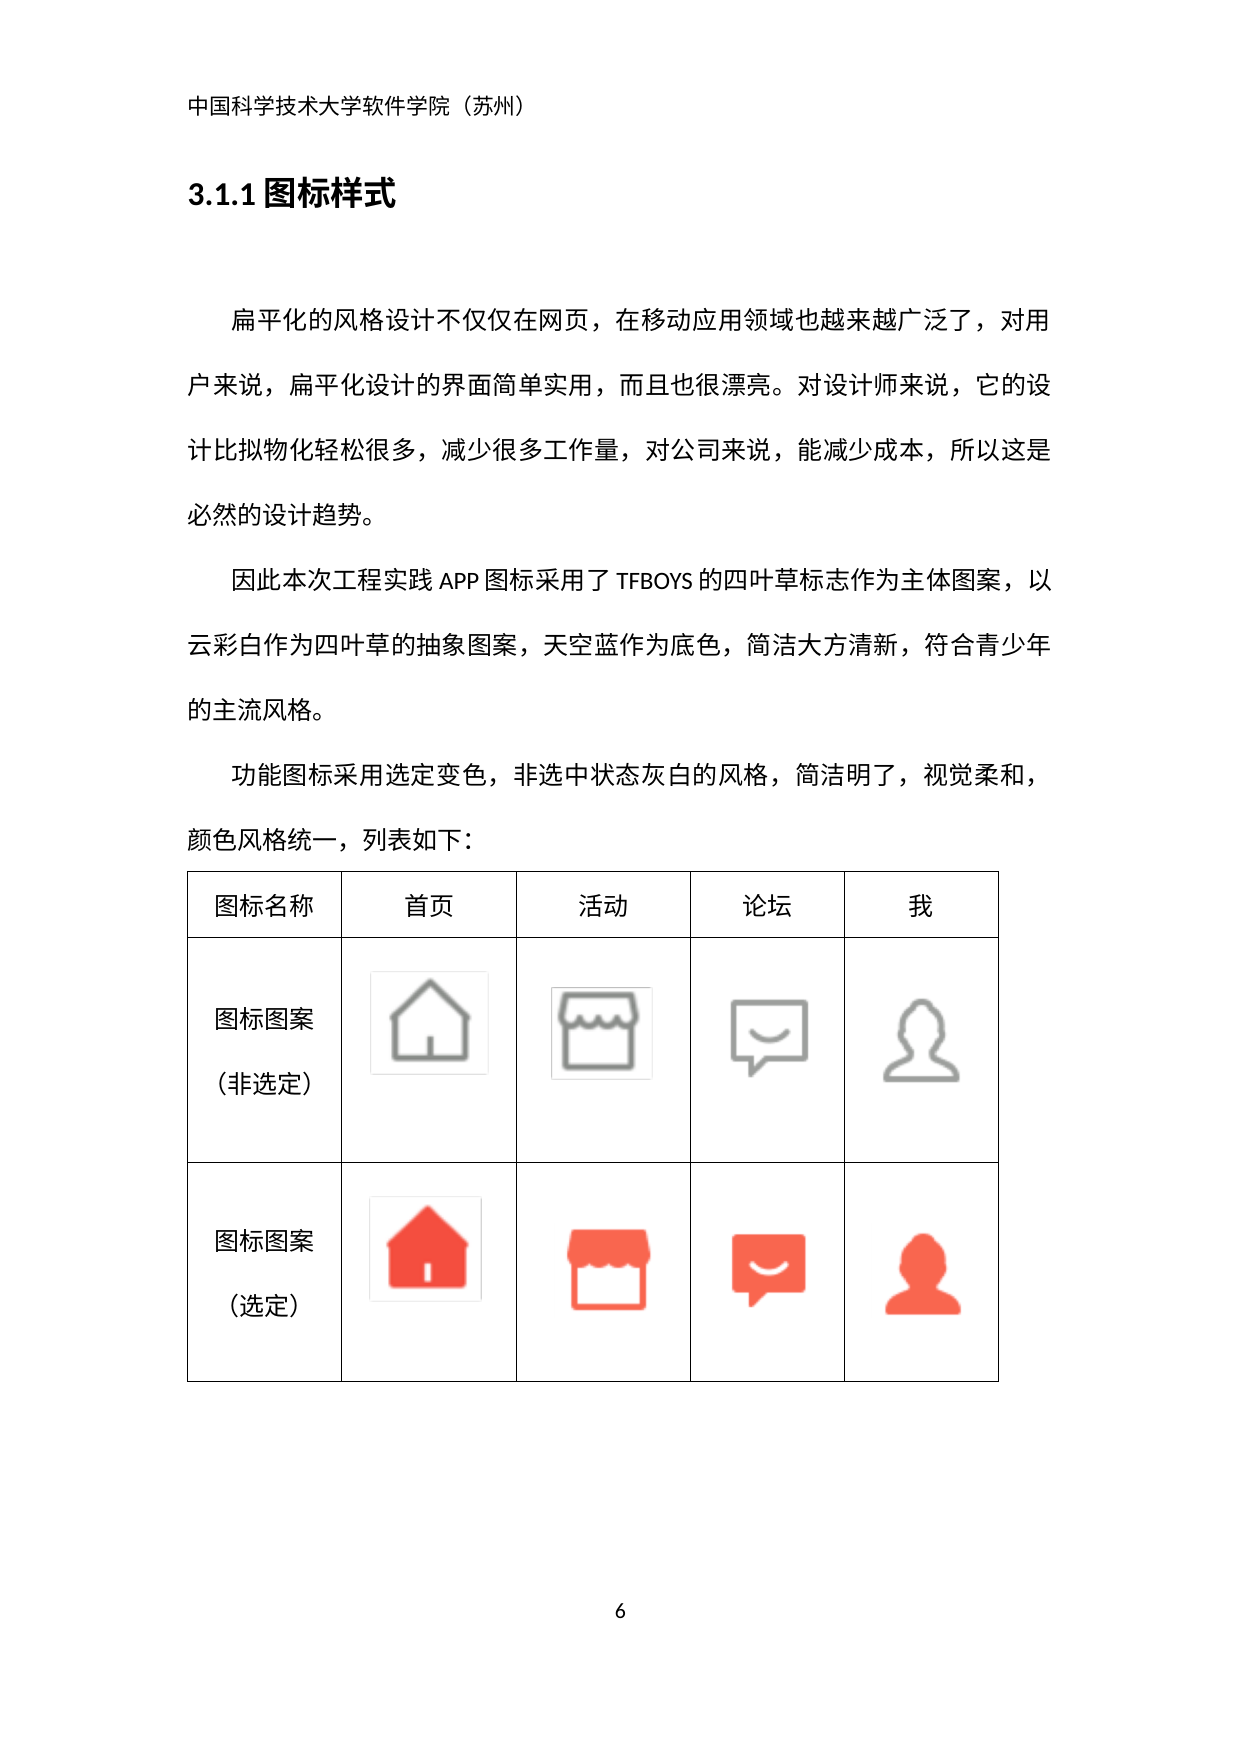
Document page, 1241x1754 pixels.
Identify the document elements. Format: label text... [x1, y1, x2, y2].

table_cell 图标图案 （非选定） [188, 938, 341, 1162]
table_cell [845, 1163, 998, 1381]
picture [723, 1223, 812, 1310]
picture [554, 1223, 653, 1318]
table_header 我 [845, 872, 998, 937]
table_cell [342, 1163, 516, 1381]
subtitle 3.1.1 图标样式 [187, 159, 1053, 224]
picture [879, 985, 963, 1092]
table_cell [691, 1163, 844, 1381]
table_cell [342, 938, 516, 1162]
picture [720, 985, 815, 1086]
picture [368, 1195, 484, 1304]
text 扁平化的风格设计不仅仅在网页，在移动应用领域也越来越广泛了，对用户来说，扁平化设计的界面简单实用，而且也很漂亮。对设计师来说，它的设计比拟物化轻松很多，减少很多工作量，对公司来说，能减少成本，所以这是必然的设计趋势。 [187, 286, 1053, 546]
table_header 首页 [342, 872, 516, 937]
text 因此本次工程实践APP图标采用了TFBOYS的四叶草标志作为主体图案，以云彩白作为四叶草的抽象图案，天空蓝作为底色，简洁大方清新，符合青少年的主流风格。 [187, 546, 1053, 741]
text 功能图标采用选定变色，非选中状态灰白的风格，简洁明了，视觉柔和，颜色风格统一，列表如下： [187, 741, 1053, 871]
picture [369, 970, 491, 1077]
table_header 图标名称 [188, 872, 341, 937]
picture [550, 986, 655, 1082]
table_cell [517, 938, 690, 1162]
table_cell [517, 1163, 690, 1381]
table_cell 图标图案 （选定） [188, 1163, 341, 1381]
table_header 论坛 [691, 872, 844, 937]
table_cell [845, 938, 998, 1162]
table_cell [691, 938, 844, 1162]
picture [871, 1223, 972, 1318]
table_header 活动 [517, 872, 690, 937]
